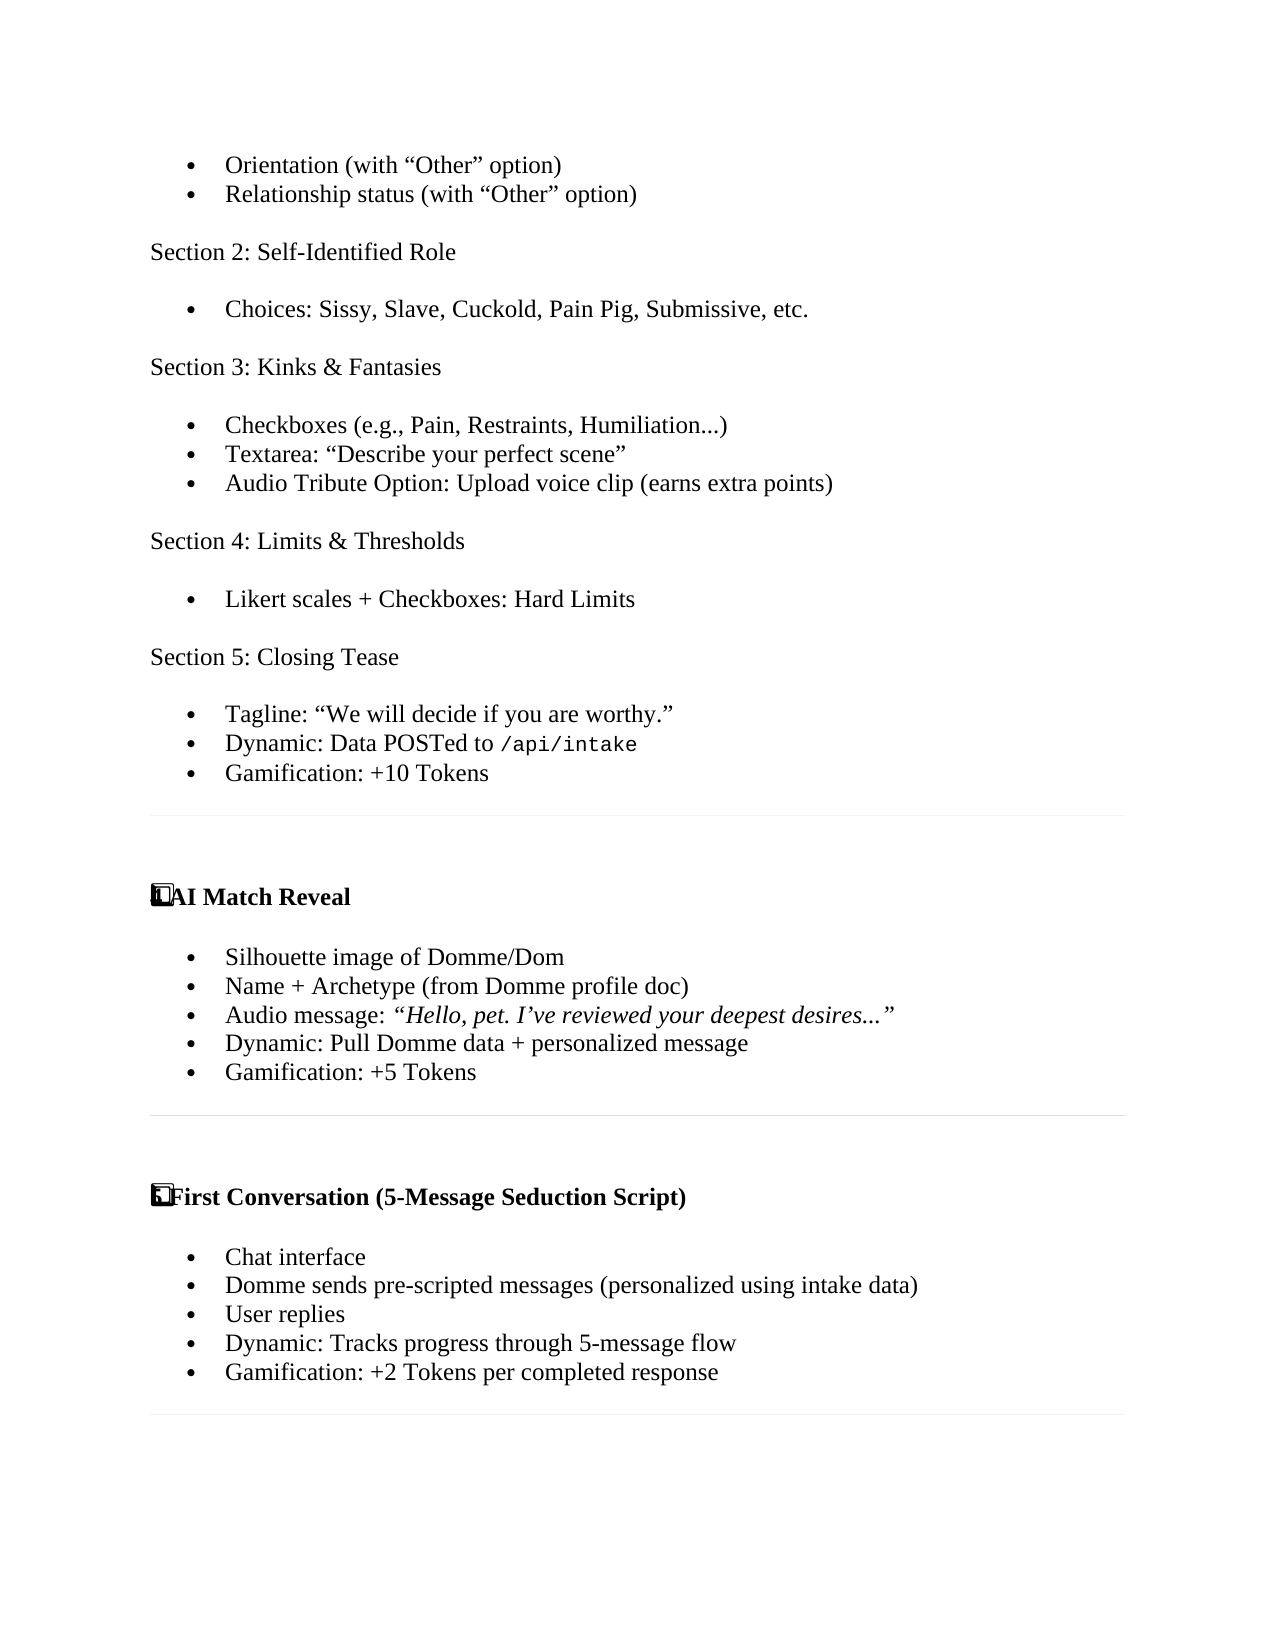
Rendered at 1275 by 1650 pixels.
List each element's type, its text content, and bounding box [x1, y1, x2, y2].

list Gamification: +2 Tokens per completed response [187, 1357, 1125, 1385]
text 4️⃣ AI Match Reveal [150, 879, 1125, 913]
list Silhouette image of Domme/Dom [187, 942, 1125, 971]
list Likert scales + Checkboxes: Hard Limits [187, 584, 1125, 612]
text Section 2: Self-Identified Role [150, 237, 1125, 265]
list User replies [187, 1299, 1125, 1328]
text Section 4: Limits & Thresholds [150, 526, 1125, 554]
list Gamification: +10 Tokens [187, 758, 1125, 787]
list Orientation (with “Other” option) [187, 150, 1125, 179]
list Relationship status (with “Other” option) [187, 179, 1125, 207]
list Checkboxes (e.g., Pain, Restraints, Humiliation...) [187, 410, 1125, 439]
list Chat interface [187, 1242, 1125, 1270]
list Tagline: “We will decide if you are worthy.” [187, 699, 1125, 728]
list Gamification: +5 Tokens [187, 1057, 1125, 1086]
list Dynamic: Tracks progress through 5-message flow [187, 1328, 1125, 1357]
text 5️⃣ First Conversation (5-Message Seduction Script) [150, 1178, 1125, 1212]
list Audio message: “Hello, pet. I’ve reviewed your deepest desires...” [187, 1000, 1125, 1028]
list Choices: Sissy, Slave, Cuckold, Pain Pig, Submissive, etc. [187, 294, 1125, 323]
list Textarea: “Describe your perfect scene” [187, 439, 1125, 468]
list Name + Archetype (from Domme profile doc) [187, 971, 1125, 1000]
list Audio Tribute Option: Upload voice clip (earns extra points) [187, 468, 1125, 497]
list Domme sends pre-scripted messages (personalized using intake data) [187, 1270, 1125, 1299]
text Section 3: Kinks & Fantasies [150, 352, 1125, 381]
list Dynamic: Data POSTed to /api/intake [187, 728, 1125, 758]
list Dynamic: Pull Domme data + personalized message [187, 1028, 1125, 1057]
text Section 5: Closing Tease [150, 642, 1125, 670]
